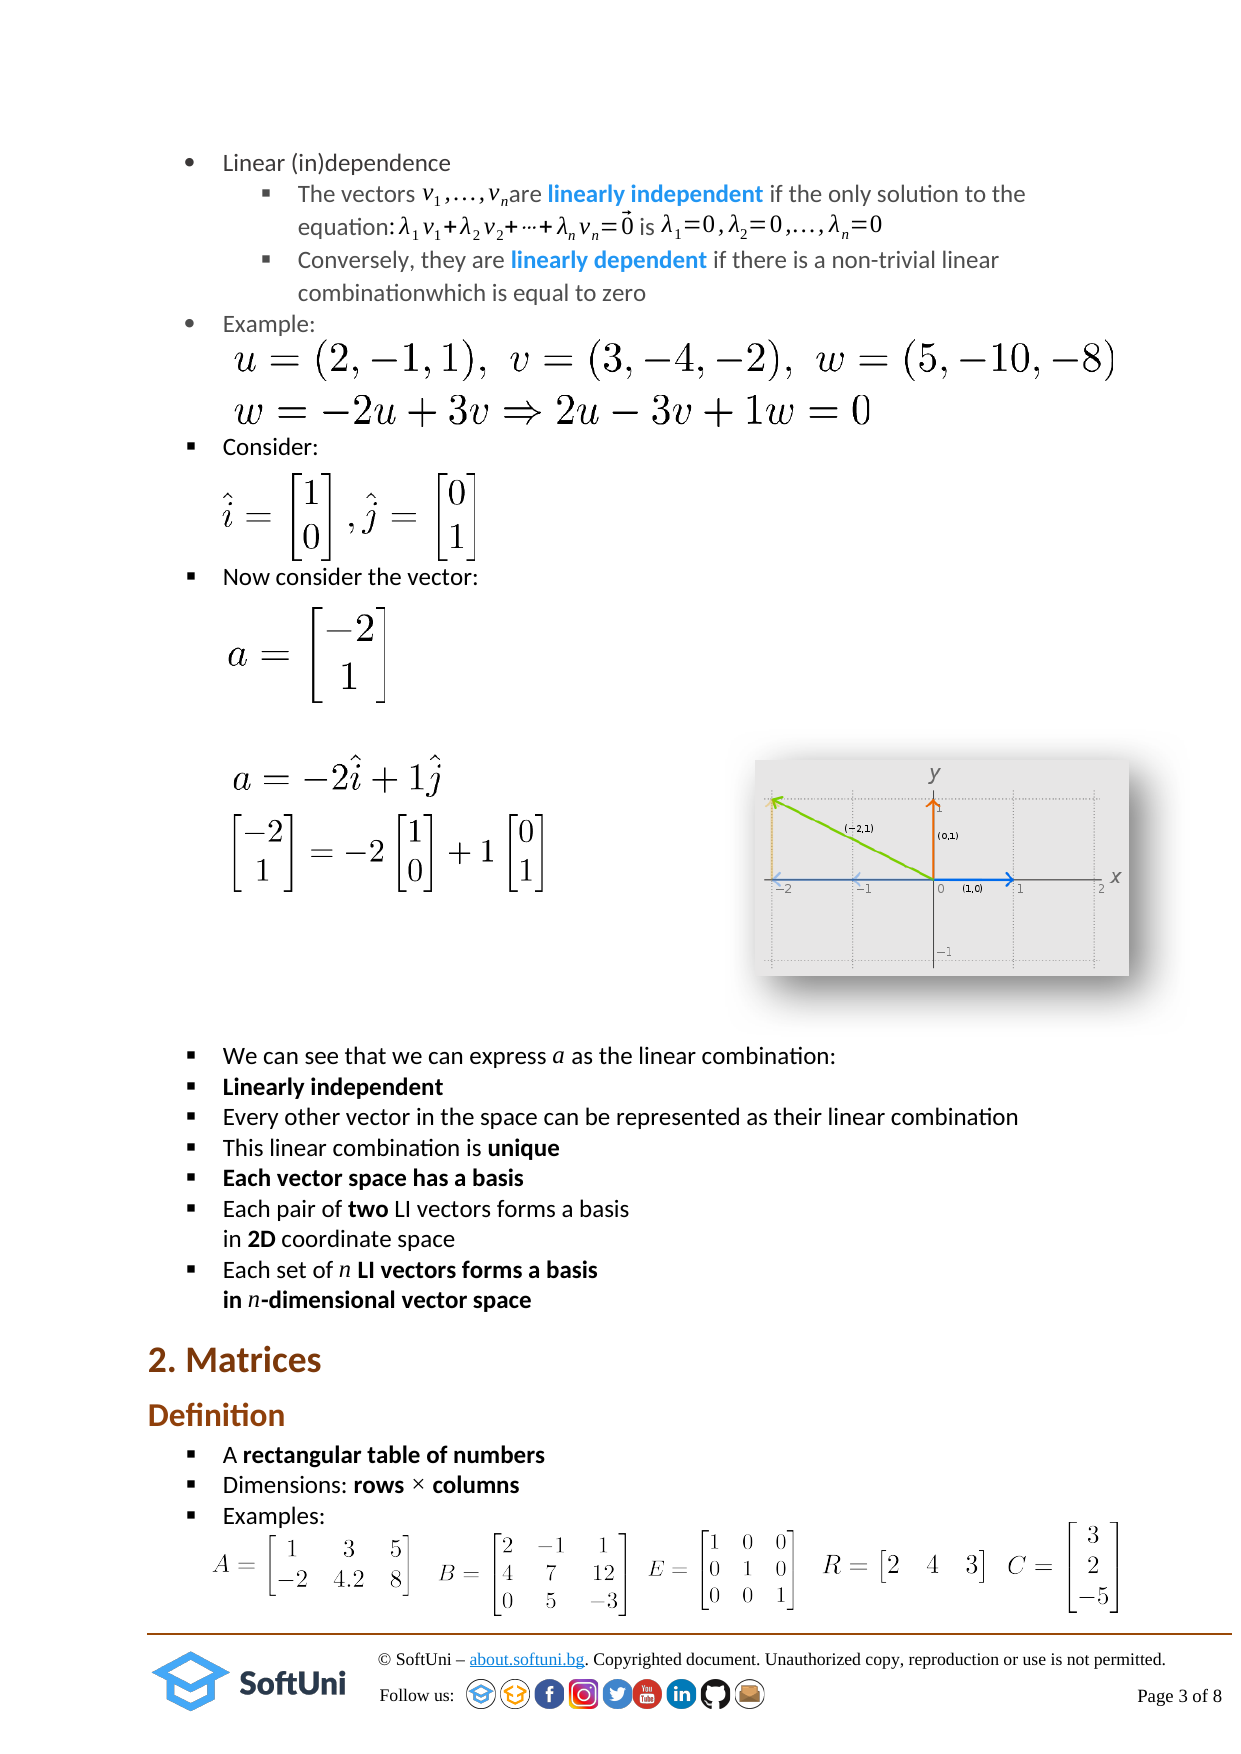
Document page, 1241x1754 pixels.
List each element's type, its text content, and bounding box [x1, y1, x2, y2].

picture [212, 1535, 409, 1596]
list Each vector space has a basis [185, 1162, 1093, 1193]
picture [822, 1550, 984, 1583]
picture [735, 1679, 765, 1709]
picture [438, 1533, 626, 1616]
list This linear combination is unique [185, 1132, 1093, 1162]
list Dimensions: rows columns [185, 1469, 1093, 1500]
picture [602, 1679, 662, 1709]
list Every other vector in the space can be represented as their linear combination [185, 1101, 1093, 1132]
list Linearly independent [185, 1071, 1093, 1101]
picture [222, 473, 475, 561]
list Conversely, they are linearly dependent if there is a non-trivial linear combination which is equal to zero [260, 244, 1093, 308]
picture [648, 1530, 794, 1610]
picture [700, 1679, 731, 1709]
picture [234, 339, 1113, 381]
list Example: [185, 308, 1093, 339]
list A rectangular table of numbers [185, 1439, 1093, 1469]
picture [688, 1700, 697, 1709]
list Each pair of two LI vectors forms a basis in 2D coordinate space [185, 1193, 1093, 1254]
picture [228, 607, 385, 703]
picture [666, 1679, 675, 1688]
picture [568, 1679, 599, 1709]
list Each set of LI vectors forms a basis in -dimensional vector space [185, 1254, 1093, 1315]
picture [233, 814, 543, 892]
picture [1008, 1522, 1118, 1613]
picture [666, 1700, 675, 1709]
subtitle Matrices [148, 1336, 1093, 1382]
list Linear (in)dependence [185, 148, 1093, 178]
picture [688, 1679, 697, 1688]
picture [680, 1691, 690, 1701]
picture [755, 759, 1130, 976]
list Consider: [185, 431, 1093, 461]
picture [466, 1679, 496, 1709]
picture [145, 1645, 352, 1717]
picture [234, 395, 870, 427]
picture [233, 754, 441, 797]
subtitle Definition [148, 1394, 1093, 1435]
picture [500, 1679, 530, 1709]
list The vectors are linearly independent if the only solution to the equation is [260, 178, 1093, 244]
list Examples: [185, 1500, 1093, 1531]
list Now consider the vector: [185, 461, 1093, 591]
picture [534, 1679, 564, 1709]
